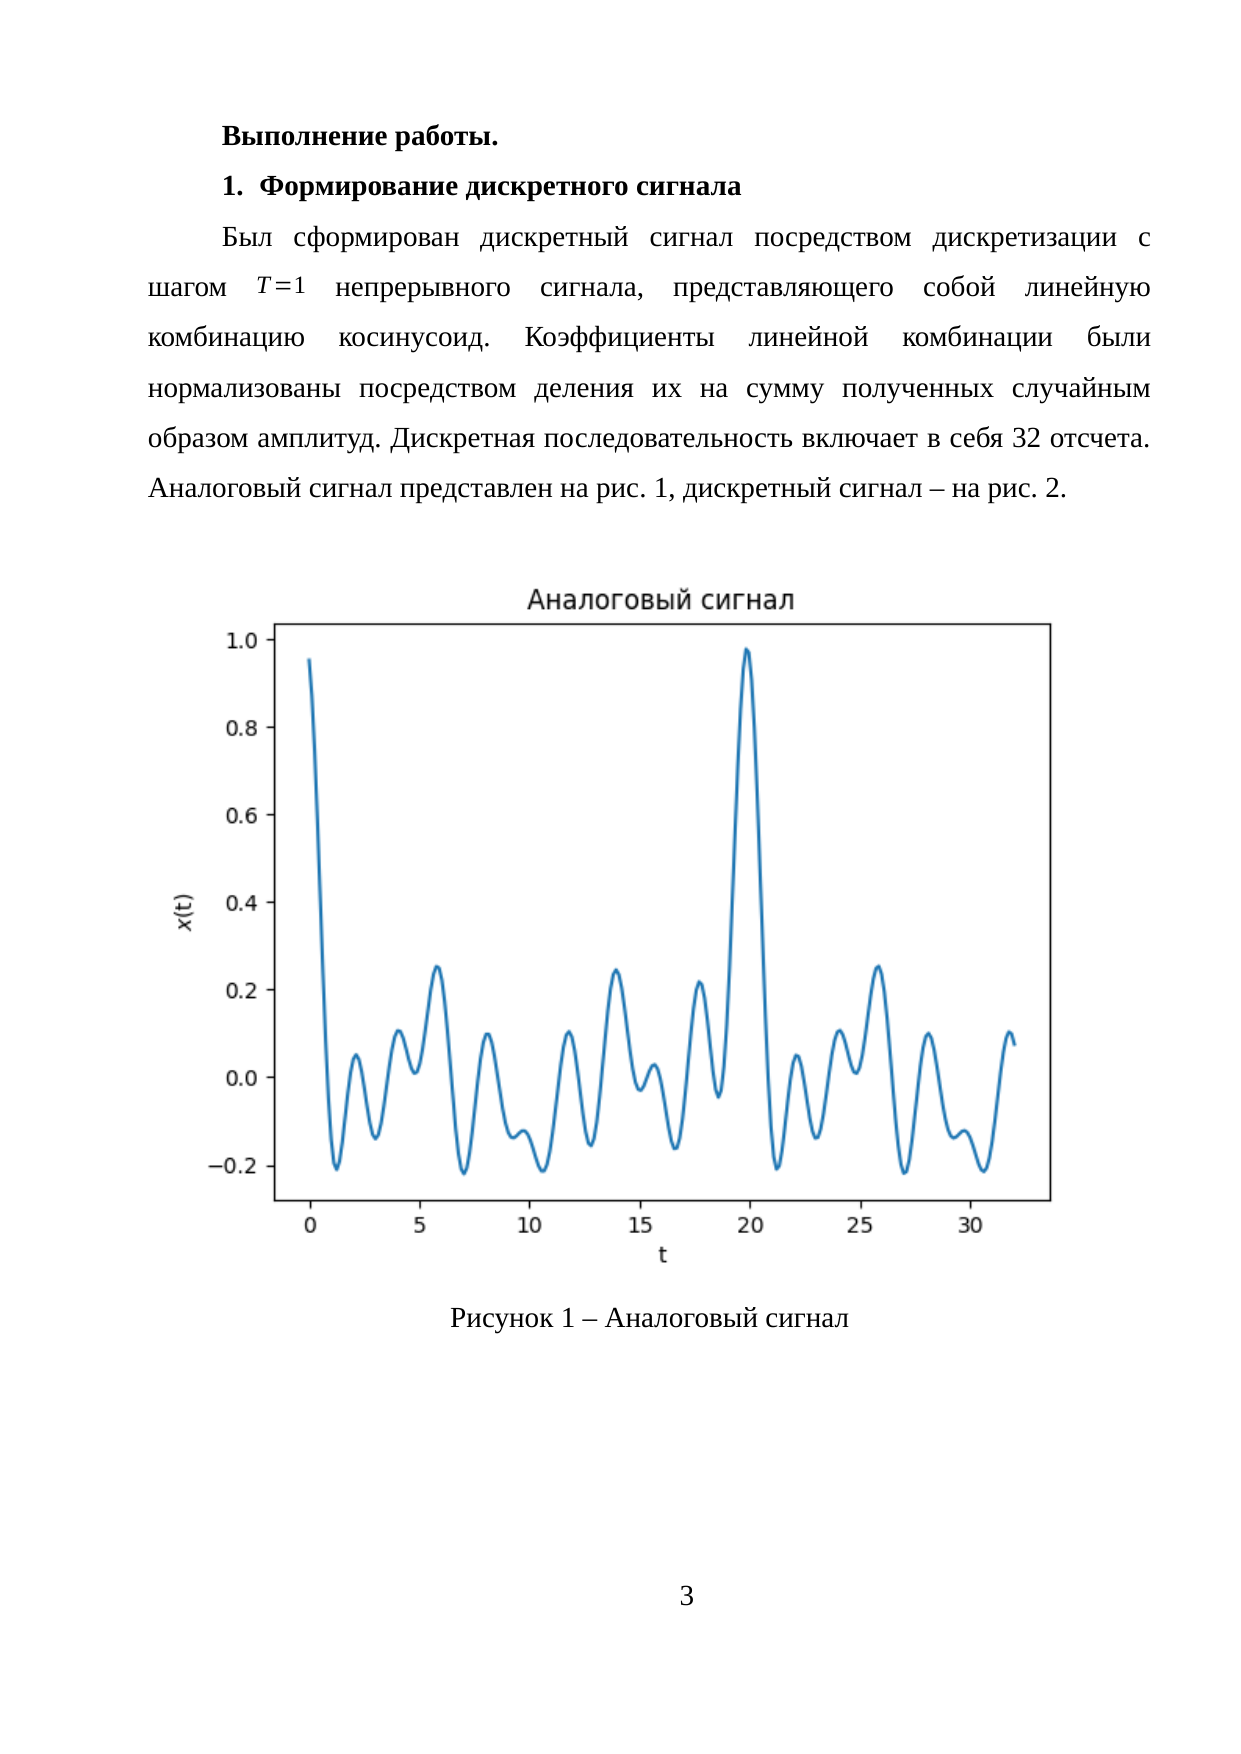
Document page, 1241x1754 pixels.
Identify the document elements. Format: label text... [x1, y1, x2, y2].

subtitle Формирование дискретного сигнала [222, 168, 1152, 202]
text Рисунок 1 – Аналоговый сигнал [148, 1300, 1152, 1333]
text Был сформирован дискретный сигнал посредством дискретизации с шагом непрерывного сигнала, представляющего собой линейную комбинацию косинусоид. Коэффициенты линейной комбинации были нормализованы посредством деления их на сумму полученных случайным образом амплитуд. Дискретная последовательность включает в себя 32 отсчета. Аналоговый сигнал представлен на рис. 1, дискретный сигнал – на рис. 2. [148, 219, 1152, 504]
picture [149, 533, 1150, 1283]
subtitle Выполнение работы. [148, 118, 1152, 152]
